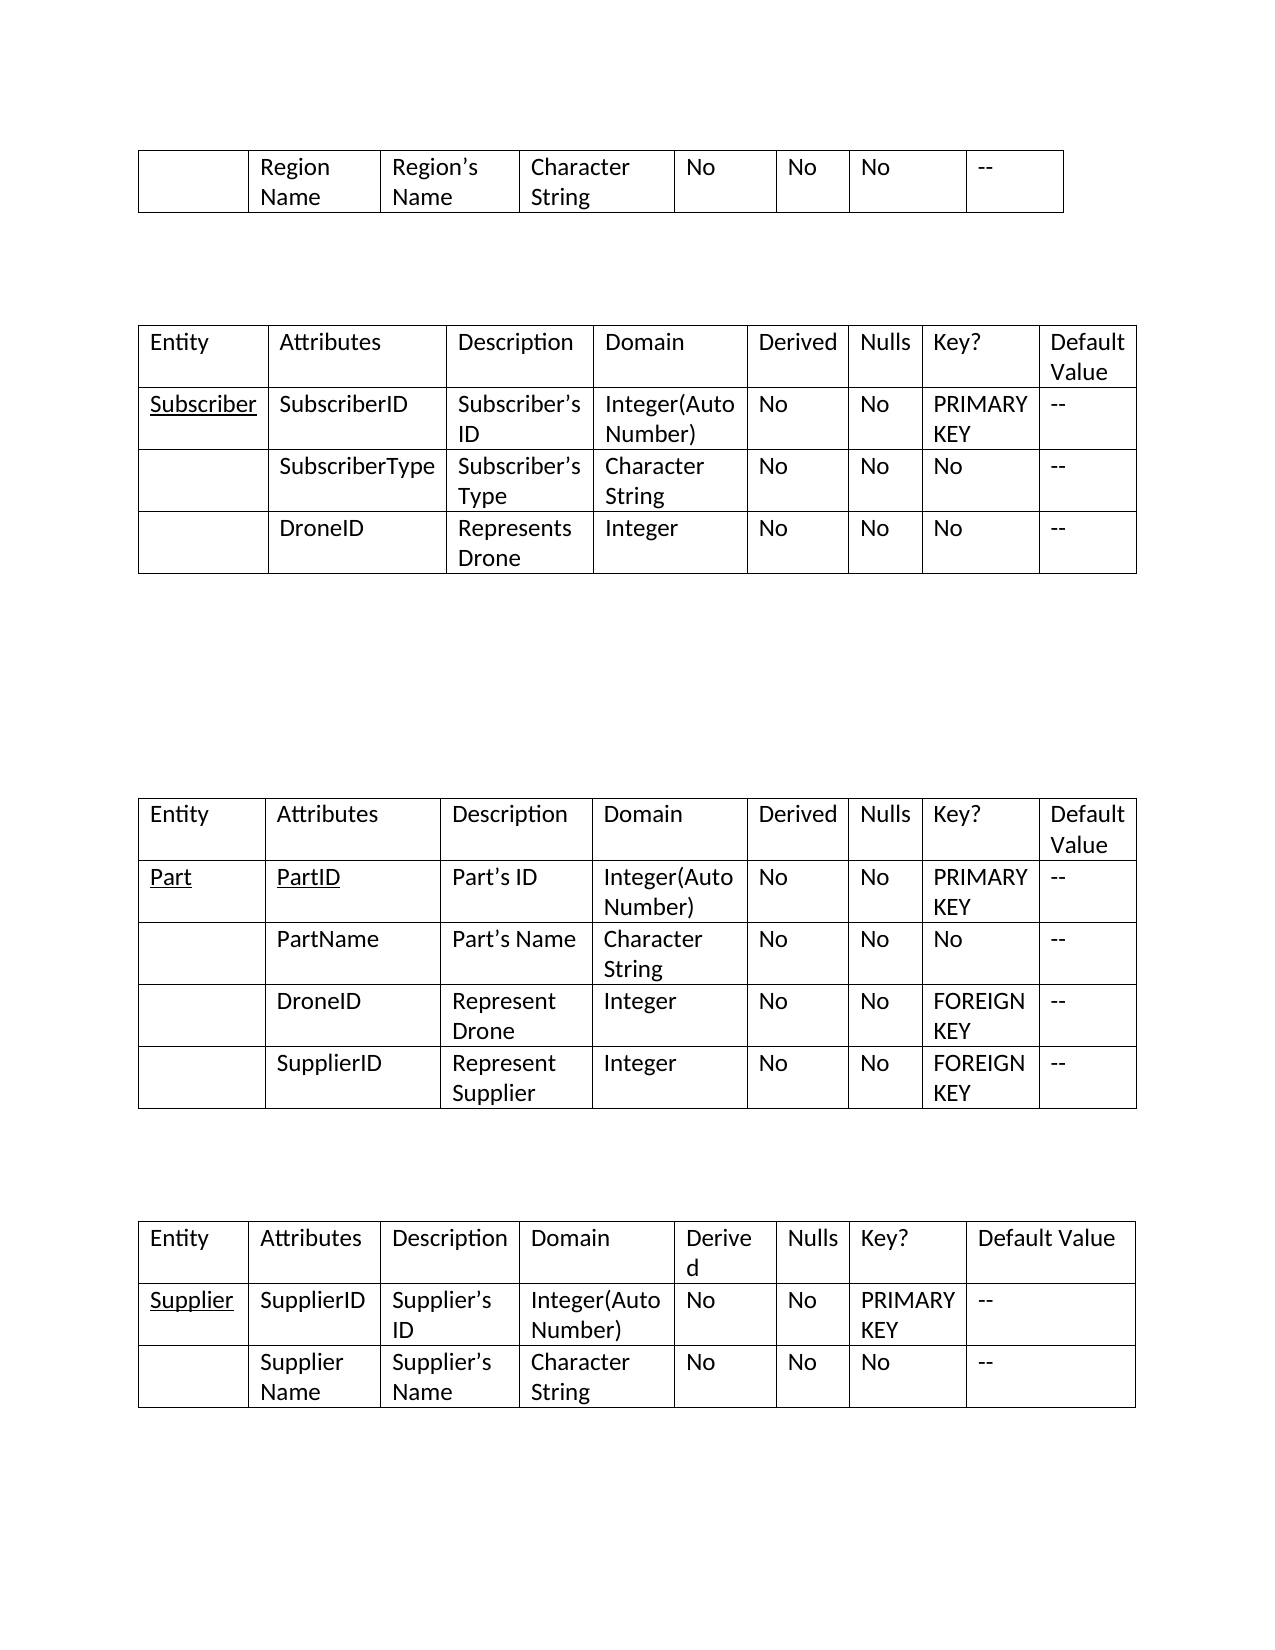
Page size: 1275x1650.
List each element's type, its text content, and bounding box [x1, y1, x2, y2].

table_cell No [849, 1047, 922, 1108]
table_cell Region’s Name [381, 151, 519, 212]
table_cell -- [1040, 861, 1136, 922]
table_cell Character String [520, 151, 674, 212]
table_header Attributes [249, 1222, 380, 1283]
table_cell PartID [266, 861, 440, 922]
table_cell Integer [594, 512, 747, 573]
table_header Description [441, 799, 592, 859]
table_cell [139, 450, 268, 511]
table_header Derived [748, 326, 848, 387]
table_cell No [748, 861, 848, 922]
table_cell -- [1040, 450, 1136, 511]
table_header Domain [593, 799, 747, 859]
table_cell -- [1040, 923, 1136, 984]
table_cell DroneID [266, 985, 440, 1046]
table_cell -- [1040, 512, 1136, 573]
table_cell [139, 923, 265, 984]
table_cell Represents Drone [447, 512, 593, 573]
table_cell Part’s ID [441, 861, 592, 922]
table_cell No [777, 1284, 849, 1345]
table_cell Integer(Auto Number) [594, 388, 747, 449]
table_cell PRIMARY KEY [923, 861, 1039, 922]
table_cell Subscriber’s Type [447, 450, 593, 511]
table_cell [139, 1346, 248, 1407]
table_cell -- [1040, 1047, 1136, 1108]
table_cell No [850, 151, 966, 212]
table_header Description [447, 326, 593, 387]
table_header Domain [520, 1222, 674, 1283]
table_cell -- [1040, 388, 1136, 449]
table_header Key? [923, 326, 1039, 387]
table_cell No [675, 1284, 776, 1345]
table_cell PRIMARY KEY [923, 388, 1039, 449]
table_cell Integer(Auto Number) [520, 1284, 674, 1345]
table_cell -- [967, 1346, 1135, 1407]
table_cell -- [967, 1284, 1135, 1345]
table_cell SubscriberType [269, 450, 446, 511]
table_header Key? [923, 799, 1039, 859]
table_cell [139, 512, 268, 573]
table_cell No [748, 512, 848, 573]
table_header Attributes [269, 326, 446, 387]
table_cell Supplier [139, 1284, 248, 1345]
table_cell No [923, 512, 1039, 573]
table_cell [139, 1047, 265, 1108]
table_header Entity [139, 326, 268, 387]
table_cell No [849, 861, 922, 922]
table_cell Represent Supplier [441, 1047, 592, 1108]
table_cell [139, 151, 248, 212]
table_cell SubscriberID [269, 388, 446, 449]
table_cell No [849, 923, 922, 984]
table_cell FOREIGN KEY [923, 985, 1039, 1046]
table_cell Supplier Name [249, 1346, 380, 1407]
table_cell -- [1040, 985, 1136, 1046]
table_cell No [777, 151, 849, 212]
table_header Nulls [849, 799, 922, 859]
table_cell Part [139, 861, 265, 922]
table_header Derived [748, 799, 848, 859]
table_cell PartName [266, 923, 440, 984]
table_cell Part’s Name [441, 923, 592, 984]
table_cell No [748, 1047, 848, 1108]
table_cell Integer [593, 985, 747, 1046]
table_cell Subscriber [139, 388, 268, 449]
table_header Entity [139, 799, 265, 859]
table_cell Supplier’s Name [381, 1346, 519, 1407]
table_cell No [675, 151, 776, 212]
table_cell SupplierID [249, 1284, 380, 1345]
table_cell No [748, 450, 848, 511]
table_cell Supplier’s ID [381, 1284, 519, 1345]
table_cell No [923, 923, 1039, 984]
table_cell Integer(Auto Number) [593, 861, 747, 922]
table_cell No [849, 388, 922, 449]
table_cell No [748, 388, 848, 449]
table_header Default Value [967, 1222, 1135, 1283]
table_cell [139, 985, 265, 1046]
table_cell Character String [520, 1346, 674, 1407]
table_cell PRIMARY KEY [850, 1284, 966, 1345]
table_header Attributes [266, 799, 440, 859]
table_cell No [849, 985, 922, 1046]
table_cell No [849, 450, 922, 511]
table_header Nulls [849, 326, 922, 387]
table_cell No [748, 985, 848, 1046]
table_header Default Value [1040, 799, 1136, 859]
table_header Nulls [777, 1222, 849, 1283]
table_header Key? [850, 1222, 966, 1283]
table_cell No [850, 1346, 966, 1407]
table_cell Subscriber’s ID [447, 388, 593, 449]
table_cell Region Name [249, 151, 380, 212]
table_cell SupplierID [266, 1047, 440, 1108]
table_cell No [849, 512, 922, 573]
table_cell Integer [593, 1047, 747, 1108]
table_cell No [777, 1346, 849, 1407]
table_header Description [381, 1222, 519, 1283]
table_header Entity [139, 1222, 248, 1283]
table_cell No [748, 923, 848, 984]
table_cell Represent Drone [441, 985, 592, 1046]
table_cell Character String [594, 450, 747, 511]
table_cell FOREIGN KEY [923, 1047, 1039, 1108]
table_header Domain [594, 326, 747, 387]
table_cell No [675, 1346, 776, 1407]
table_cell Character String [593, 923, 747, 984]
table_cell -- [967, 151, 1063, 212]
table_header Derived [675, 1222, 776, 1283]
table_header Default Value [1040, 326, 1136, 387]
table_cell DroneID [269, 512, 446, 573]
table_cell No [923, 450, 1039, 511]
